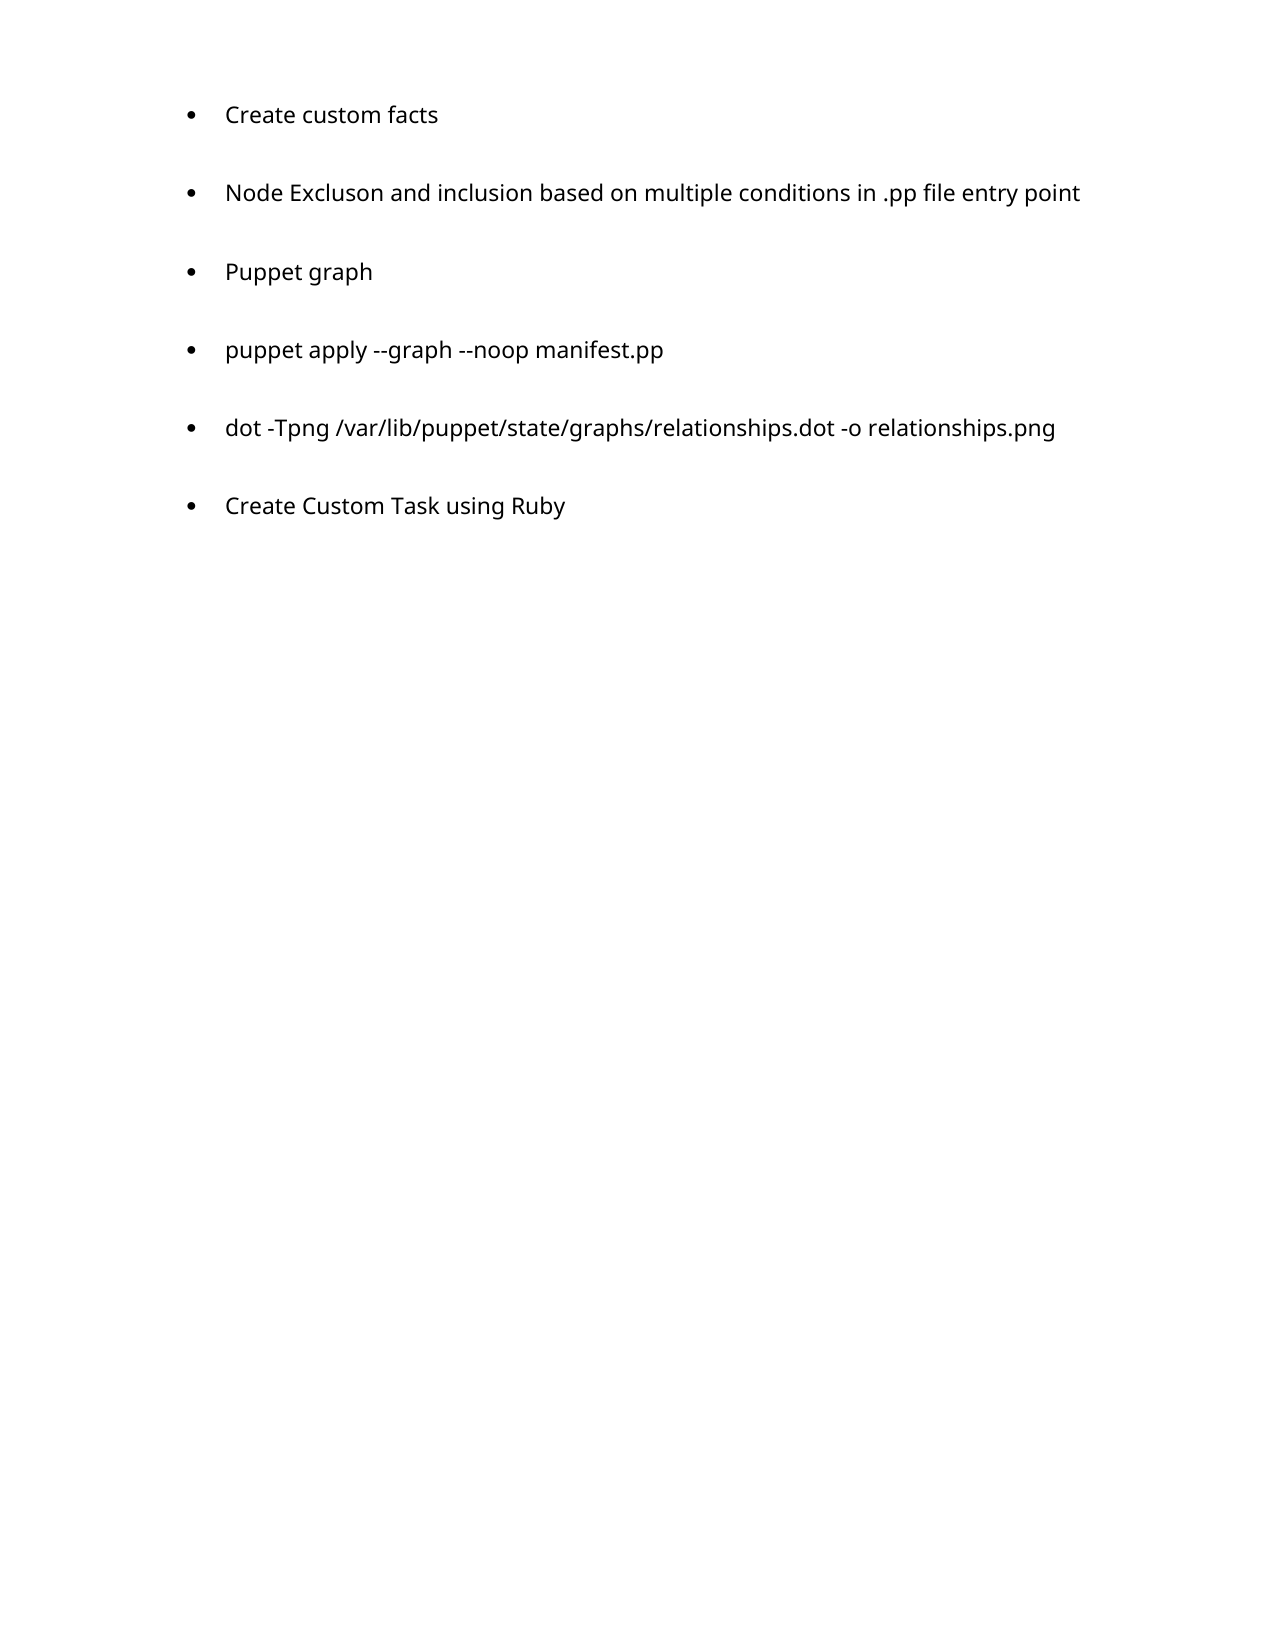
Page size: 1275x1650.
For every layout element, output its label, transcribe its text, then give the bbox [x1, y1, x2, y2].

list Puppet graph [187, 255, 1096, 287]
list Create Custom Task using Ruby [187, 490, 1096, 521]
list Node Excluson and inclusion based on multiple conditions in .pp file entry point [187, 177, 1096, 208]
list Create custom facts [187, 99, 1096, 130]
list dot -Tpng /var/lib/puppet/state/graphs/relationships.dot -o relationships.png [187, 412, 1096, 443]
list puppet apply --graph --noop manifest.pp [187, 333, 1096, 365]
